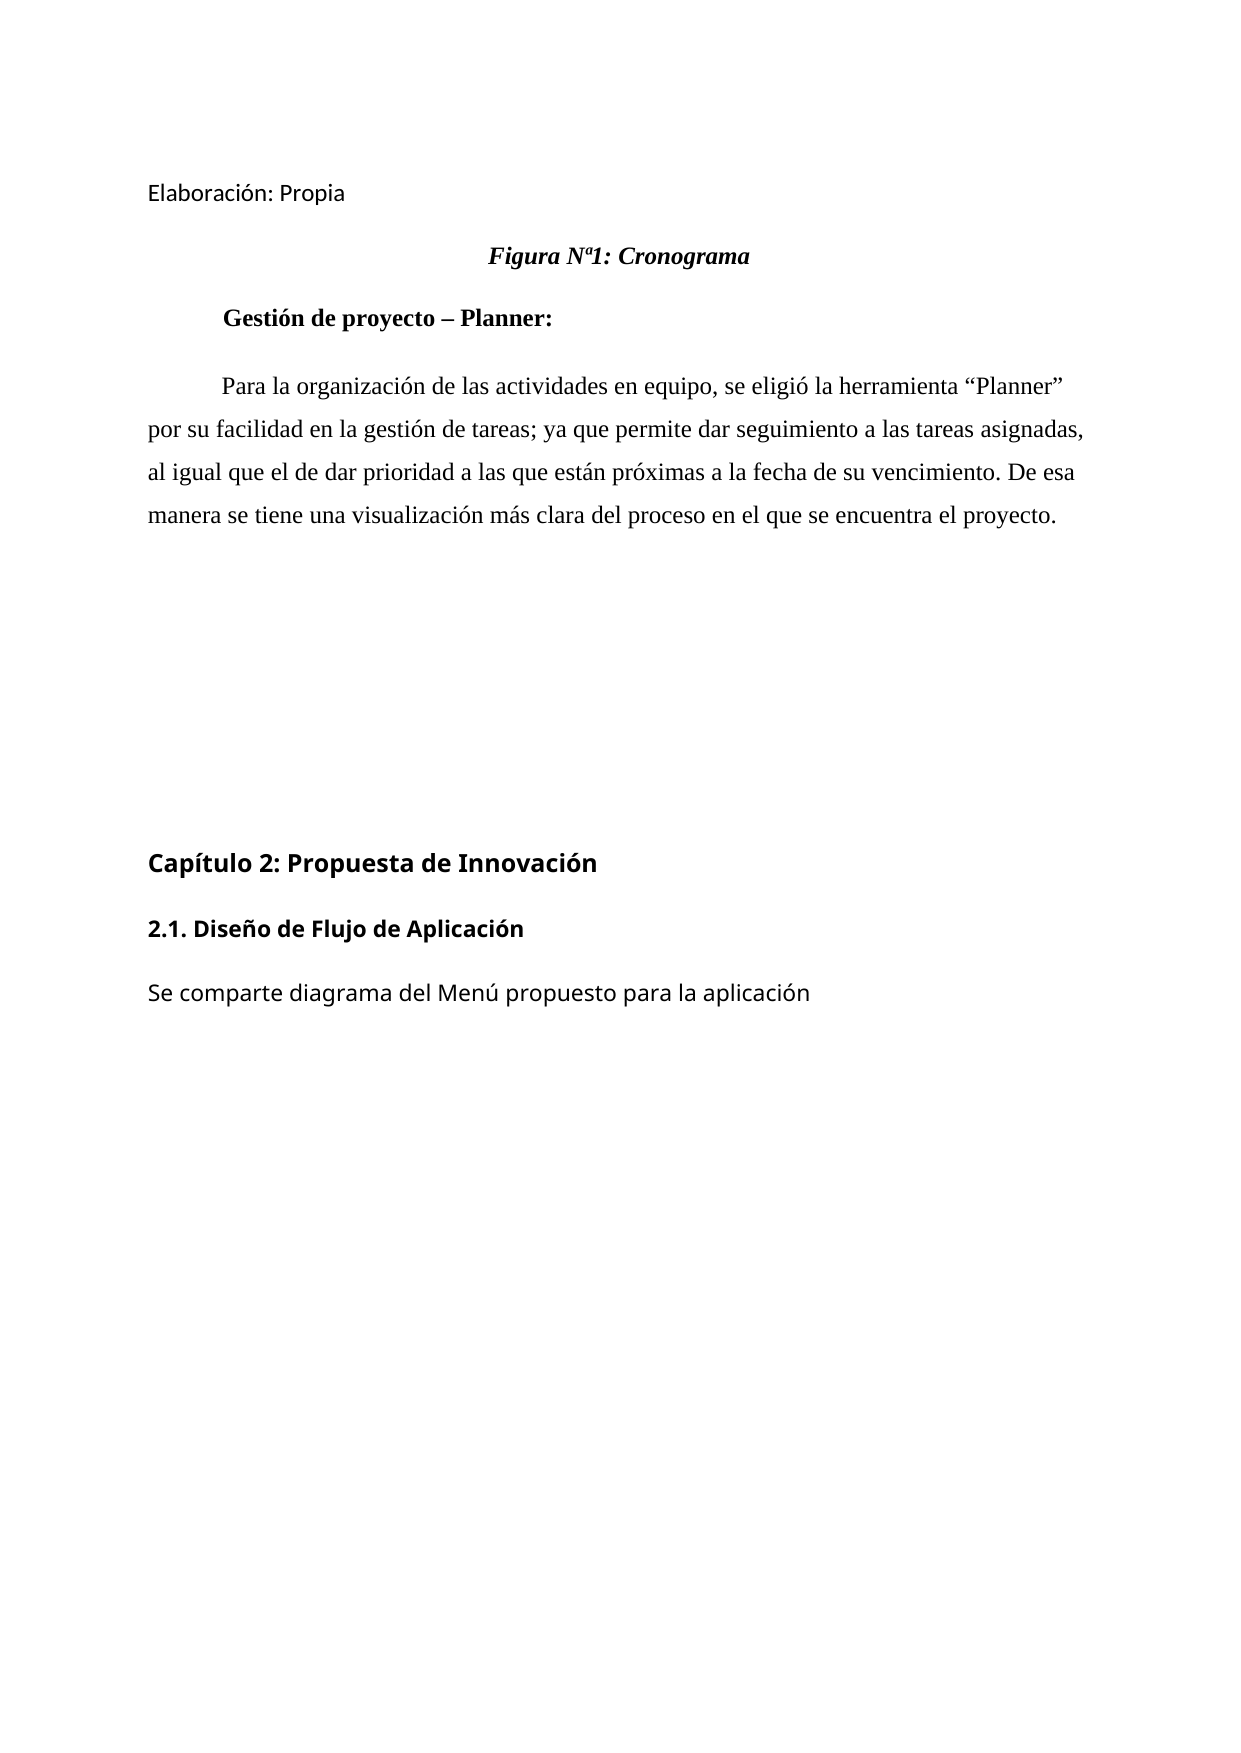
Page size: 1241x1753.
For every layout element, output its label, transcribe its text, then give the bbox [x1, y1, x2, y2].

text Para la organización de las actividades en equipo, se eligió la herramienta “Planner” por su facilidad en la gestión de tareas; ya que permite dar seguimiento a las tareas asignadas, al igual que el de dar prioridad a las que están próximas a la fecha de su vencimiento. De esa manera se tiene una visualización más clara del proceso en el que se encuentra el proyecto. [148, 371, 1093, 529]
text Gestión de proyecto – Planner: [223, 303, 1093, 332]
subtitle 2.1. Diseño de Flujo de Aplicación [148, 913, 1093, 944]
subtitle Se comparte diagrama del Menú propuesto para la aplicación [148, 977, 1093, 1008]
text Elaboración: Propia [148, 177, 1093, 208]
subtitle Figura Nª1: Cronograma [148, 241, 1093, 270]
subtitle Capítulo 2: Propuesta de Innovación [148, 845, 1093, 879]
